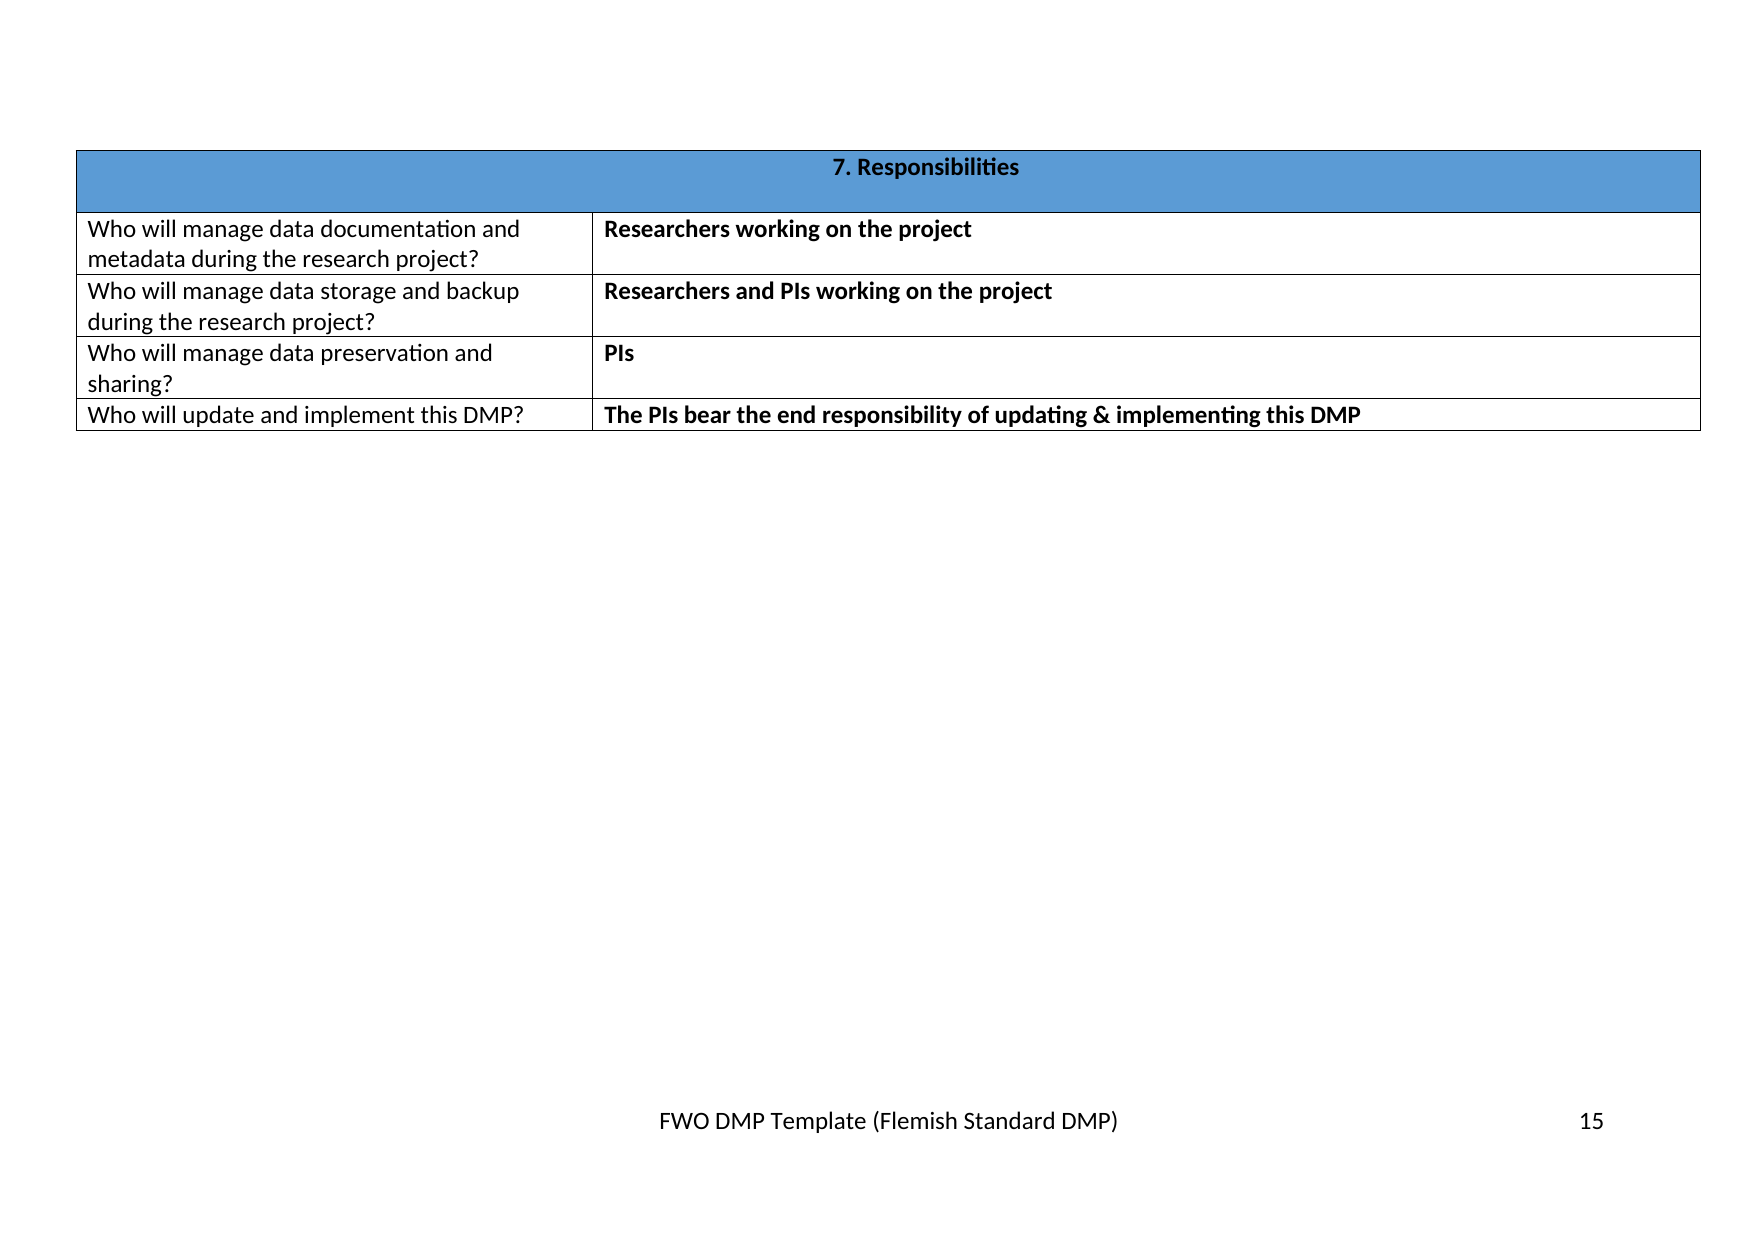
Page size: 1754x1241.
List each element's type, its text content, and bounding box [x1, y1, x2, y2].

table_cell Researchers and PIs working on the project [593, 275, 1700, 336]
table_cell PIs [593, 337, 1700, 398]
table_cell Researchers working on the project [593, 213, 1700, 274]
table_cell Who will manage data storage and backup during the research project? [77, 275, 592, 336]
table_header 7. Responsibilities [77, 151, 1700, 212]
table_cell Who will manage data preservation and sharing? [77, 337, 592, 398]
table_cell Who will manage data documentation and metadata during the research project? [77, 213, 592, 274]
table_cell Who will update and implement this DMP? [77, 399, 592, 430]
table_cell The PIs bear the end responsibility of updating & implementing this DMP [593, 399, 1700, 430]
